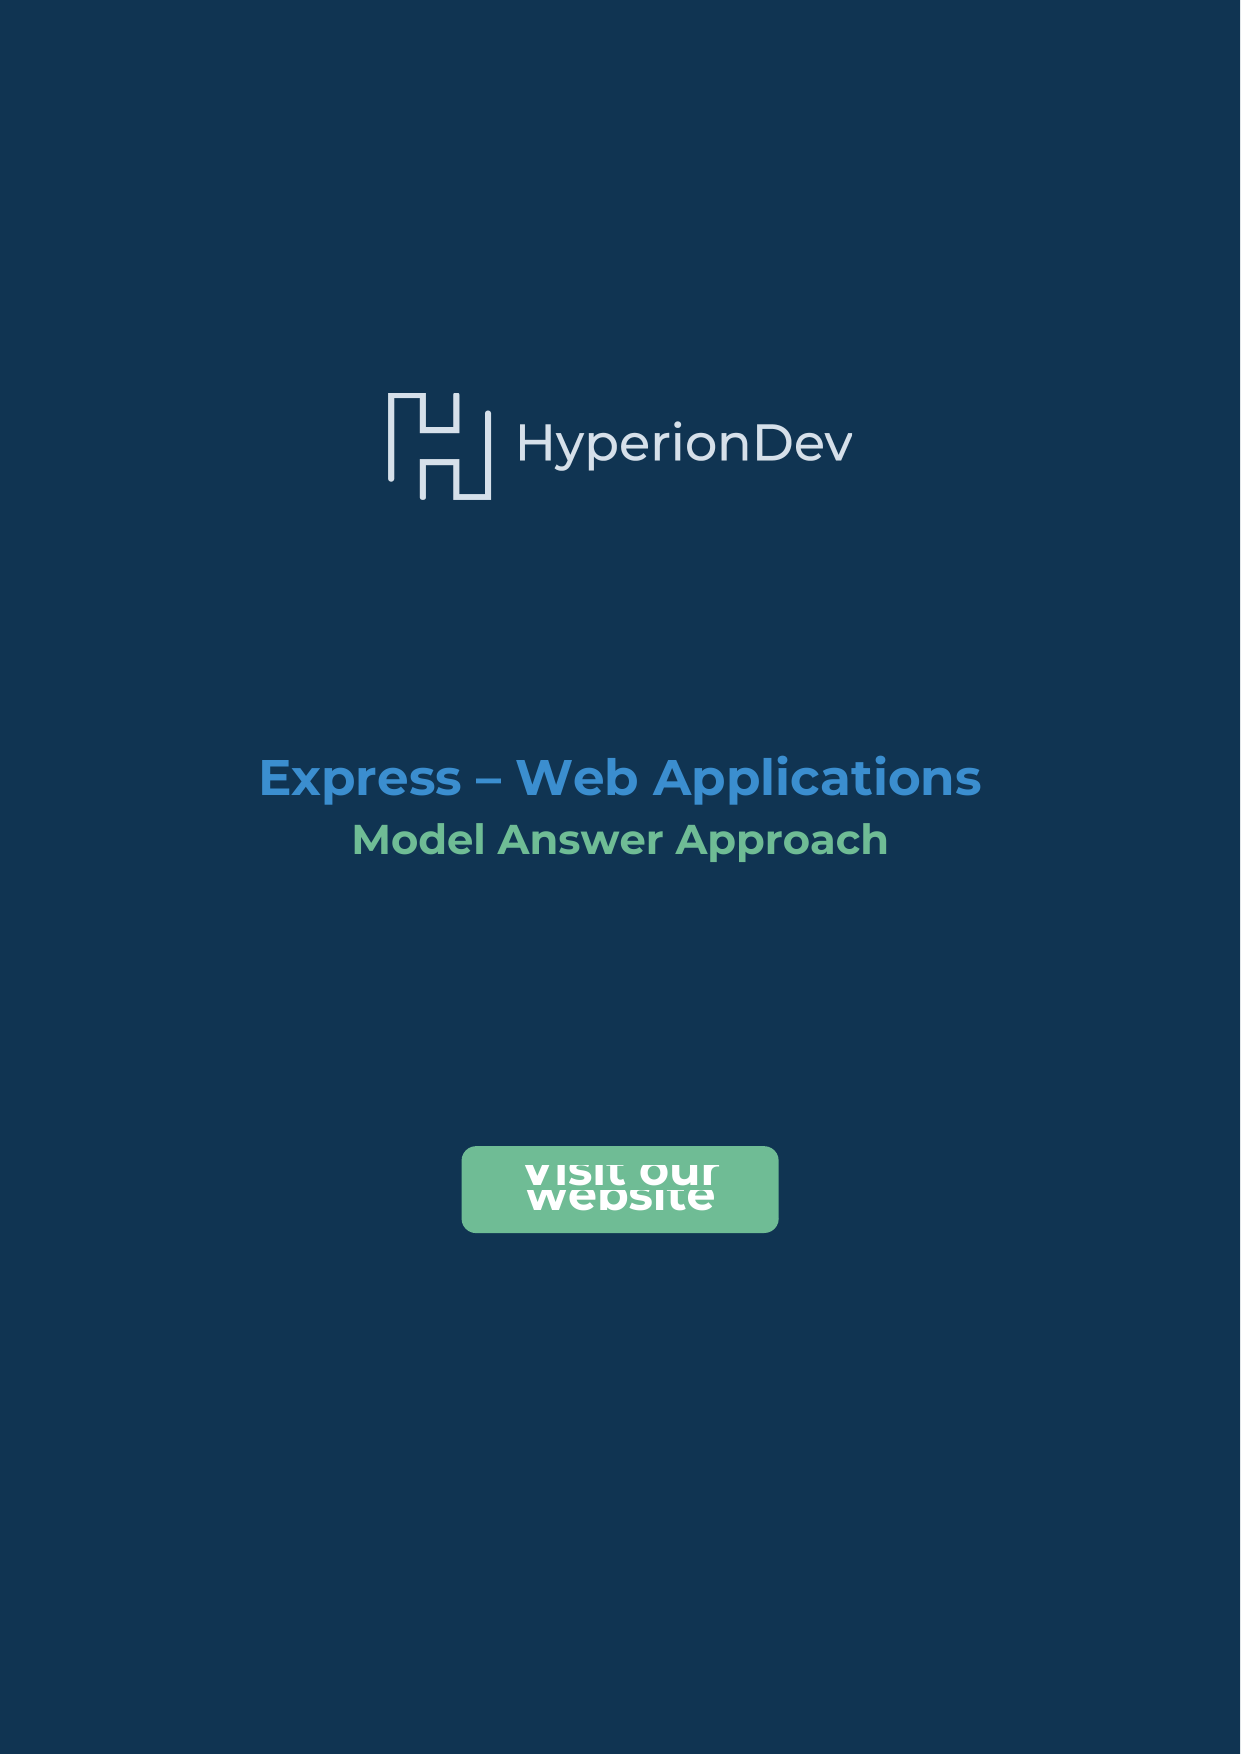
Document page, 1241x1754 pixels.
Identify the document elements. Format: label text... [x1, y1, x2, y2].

picture [388, 393, 853, 500]
title Express – Web Applications [118, 747, 1122, 808]
subtitle Model Answer Approach [118, 814, 1122, 865]
